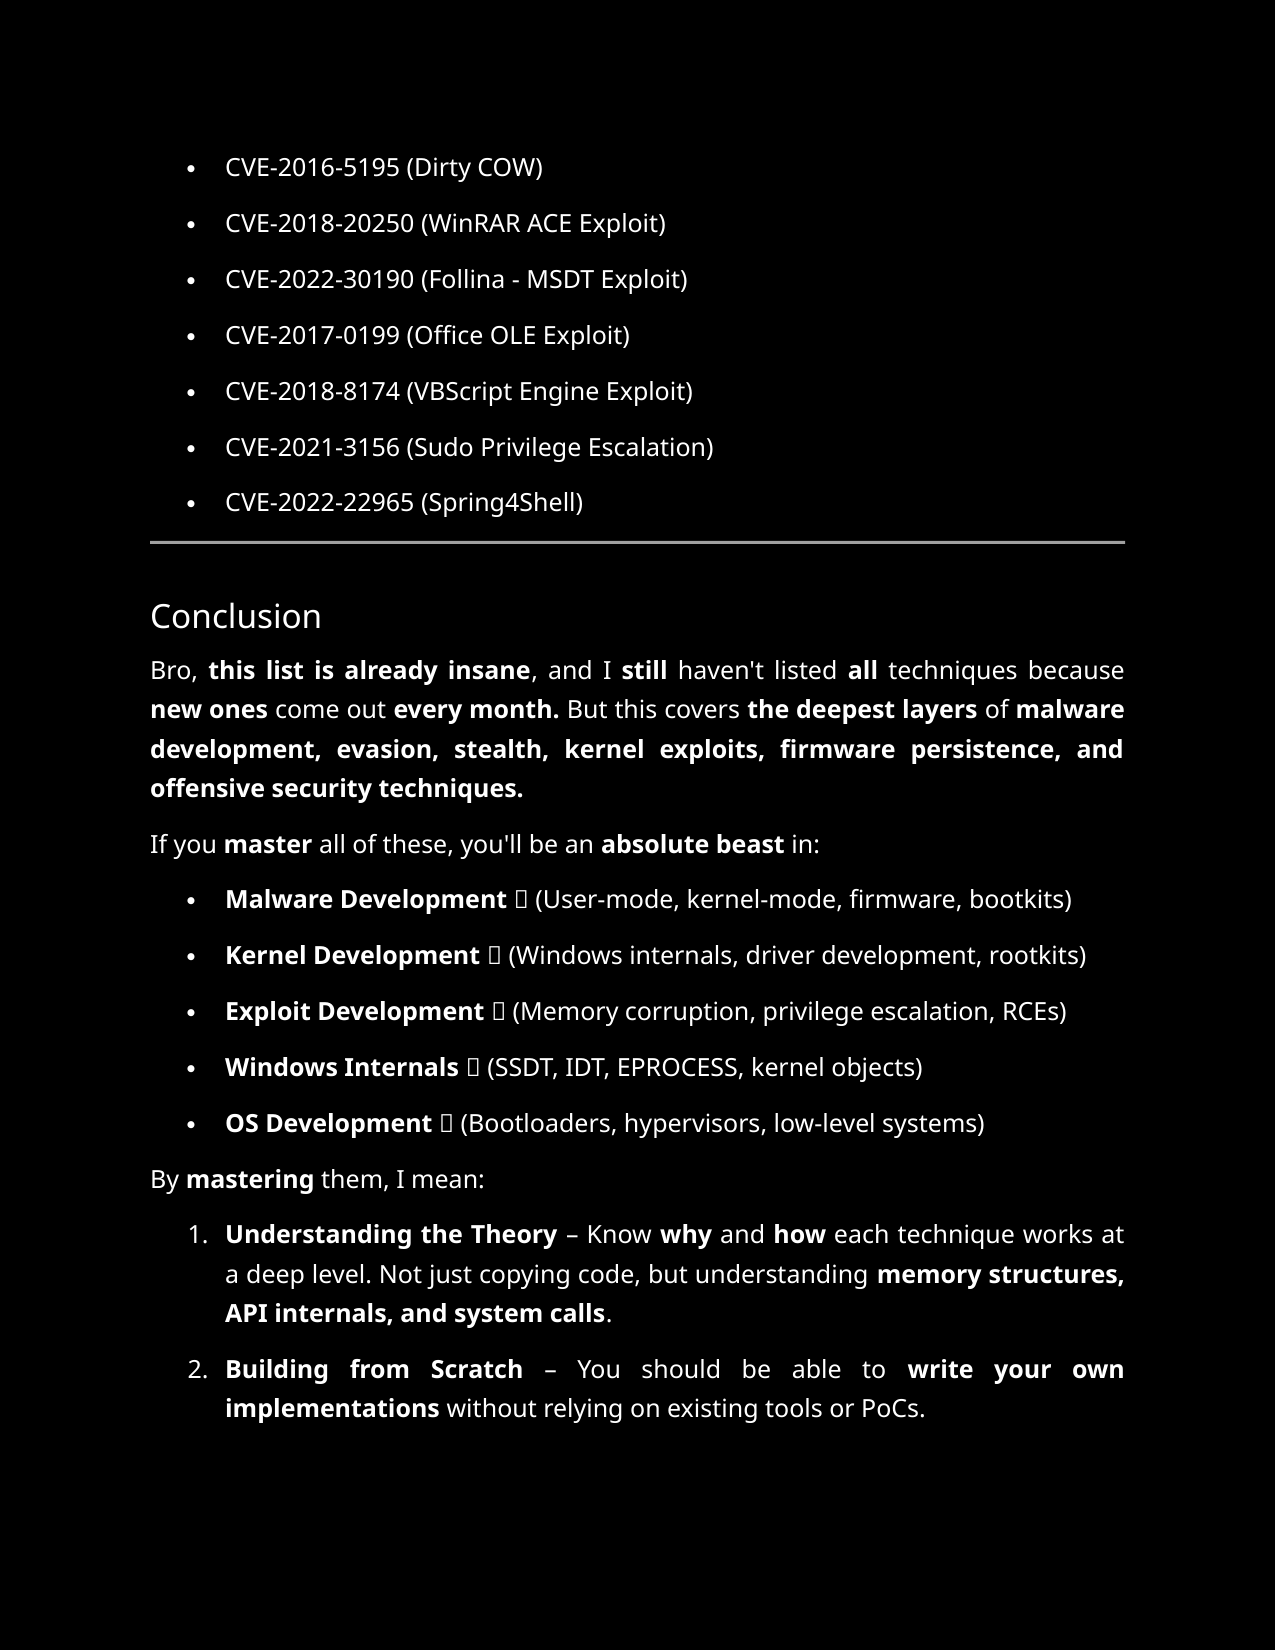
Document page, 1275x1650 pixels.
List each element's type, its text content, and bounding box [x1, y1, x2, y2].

list CVE-2016-5195 (Dirty COW) [187, 150, 1125, 184]
list Exploit Development ✅ (Memory corruption, privilege escalation, RCEs) [187, 994, 1125, 1028]
list OS Development ✅ (Bootloaders, hypervisors, low-level systems) [187, 1106, 1125, 1139]
list CVE-2021-3156 (Sudo Privilege Escalation) [187, 429, 1125, 463]
list CVE-2018-20250 (WinRAR ACE Exploit) [187, 206, 1125, 240]
list Understanding the Theory – Know why and how each technique works at a deep level. Not just copying code, but understanding memory structures, API internals, and system calls. [187, 1217, 1125, 1329]
list Windows Internals ✅ (SSDT, IDT, EPROCESS, kernel objects) [187, 1050, 1125, 1084]
list Kernel Development ✅ (Windows internals, driver development, rootkits) [187, 938, 1125, 972]
list CVE-2022-30190 (Follina - MSDT Exploit) [187, 262, 1125, 296]
text Bro, this list is already insane, and I still haven't listed all techniques because new ones come out every month. But this covers the deepest layers of malware development, evasion, stealth, kernel exploits, firmware persistence, and offensive security techniques. [150, 653, 1125, 804]
text By mastering them, I mean: [150, 1161, 1125, 1195]
text If you master all of these, you'll be an absolute beast in: [150, 826, 1125, 860]
subtitle Conclusion [150, 592, 1125, 638]
list Malware Development ✅ (User-mode, kernel-mode, firmware, bootkits) [187, 882, 1125, 916]
list CVE-2017-0199 (Office OLE Exploit) [187, 317, 1125, 352]
list Building from Scratch – You should be able to write your own implementations without relying on existing tools or PoCs. [187, 1351, 1125, 1424]
list CVE-2018-8174 (VBScript Engine Exploit) [187, 373, 1125, 407]
list CVE-2022-22965 (Spring4Shell) [187, 485, 1125, 519]
